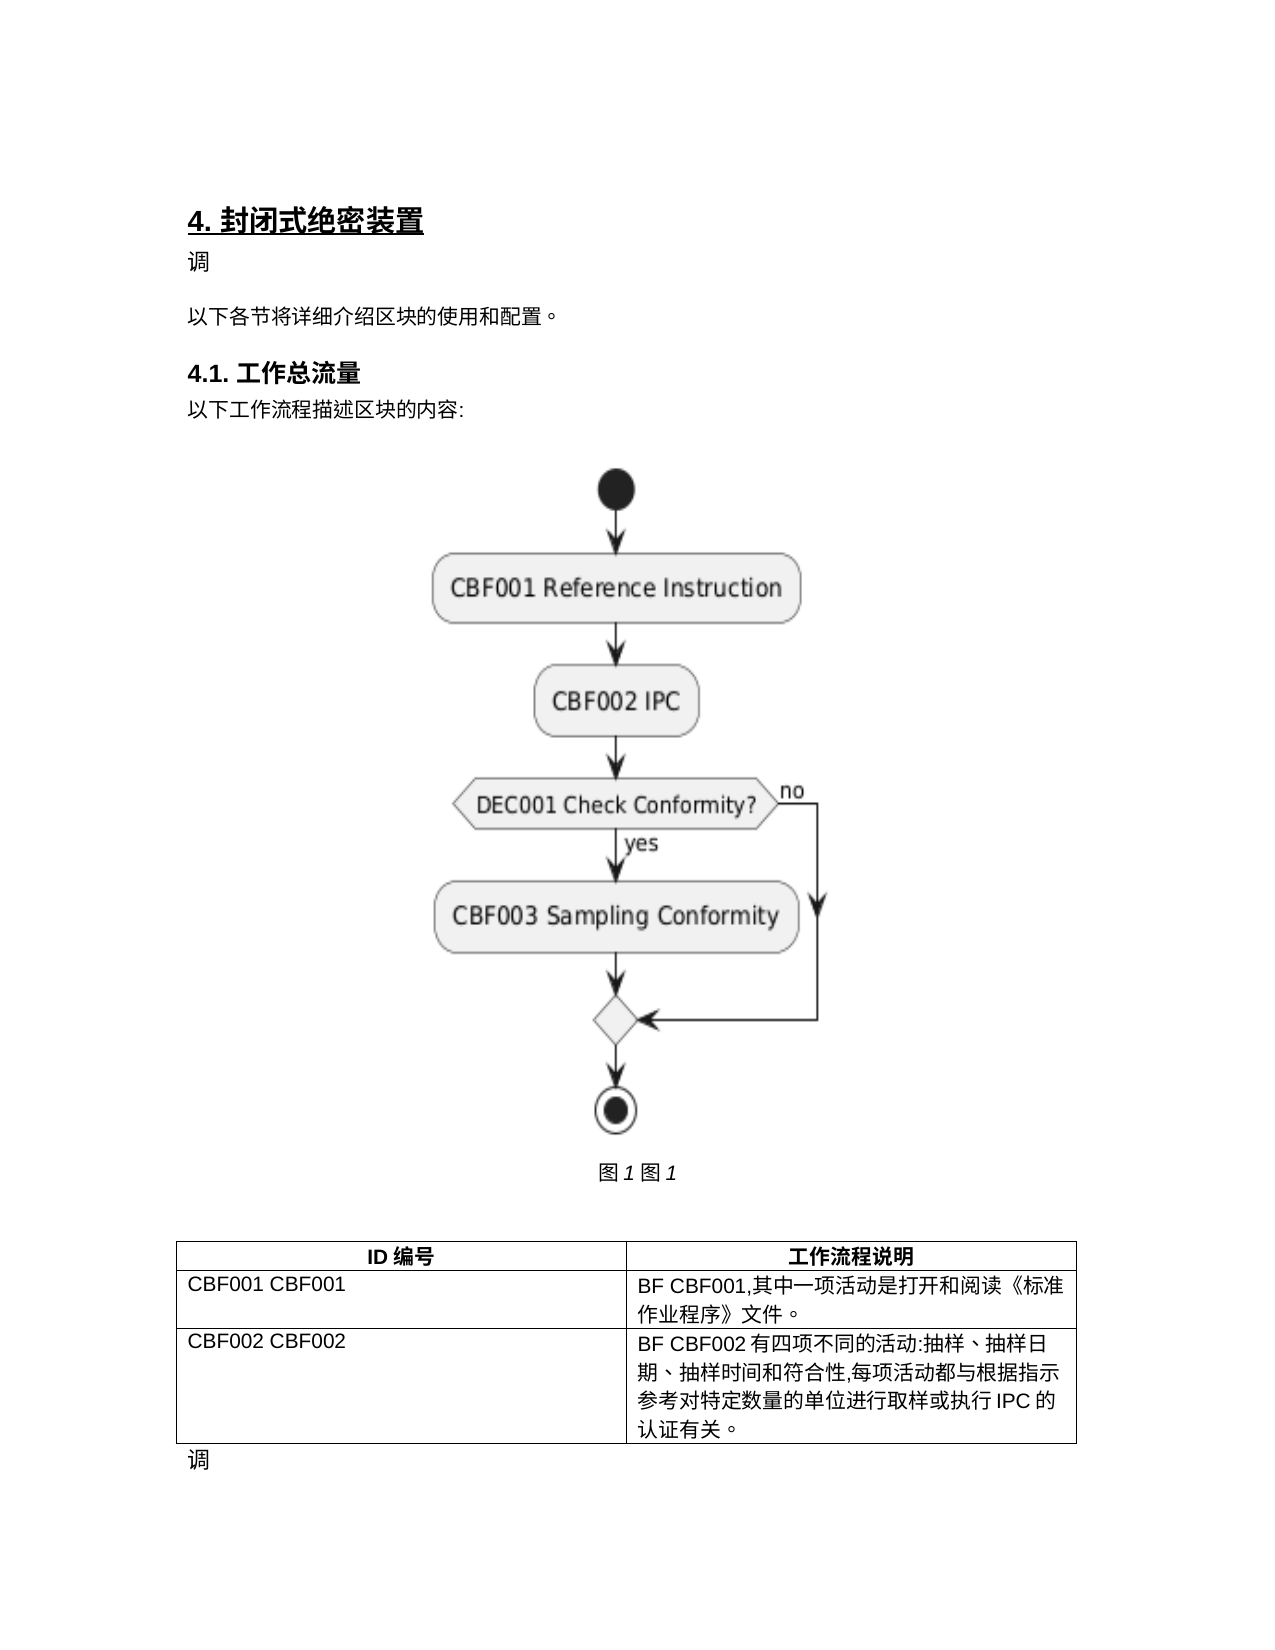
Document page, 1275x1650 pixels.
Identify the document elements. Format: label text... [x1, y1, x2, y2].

text 调 [187, 1444, 1087, 1475]
subtitle 4.1. 工作总流量 [187, 356, 1087, 390]
text 以下各节将详细介绍区块的使用和配置。 [187, 302, 1087, 331]
picture [412, 448, 863, 1154]
subtitle 4. 封闭式绝密装置 [187, 200, 1087, 240]
table_cell BF CBF002有四项不同的活动:抽样、抽样日期、抽样时间和符合性,每项活动都与根据指示参考对特定数量的单位进行取样或执行IPC的认证有关。 [627, 1329, 1076, 1443]
table_cell CBF001 CBF001 [177, 1271, 626, 1328]
text 以下工作流程描述区块的内容: [187, 395, 1087, 423]
table_header 工作流程说明 [627, 1242, 1076, 1270]
text 调 [187, 246, 1087, 277]
table_cell BF CBF001,其中一项活动是打开和阅读《标准作业程序》文件。 [627, 1271, 1076, 1328]
table_cell CBF002 CBF002 [177, 1329, 626, 1443]
table_header ID 编号 [177, 1242, 626, 1270]
